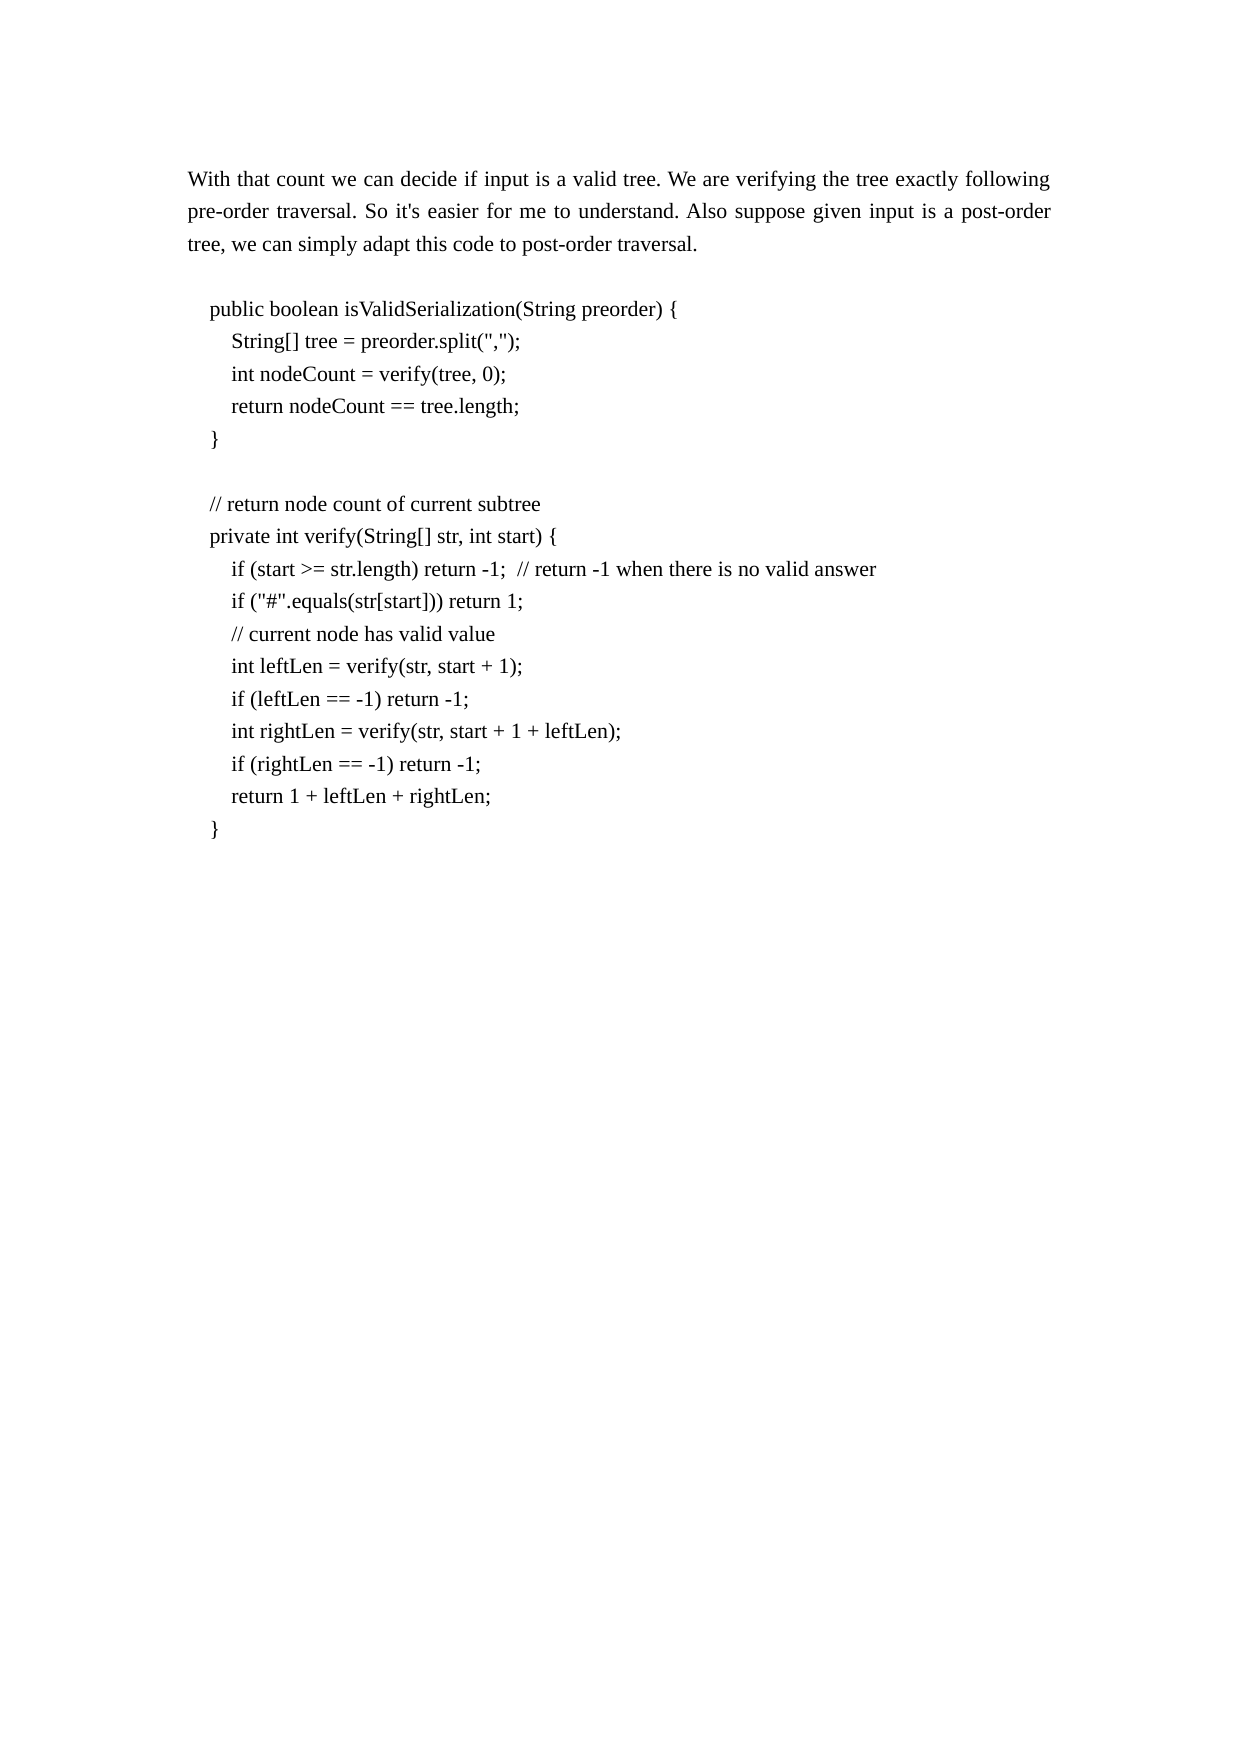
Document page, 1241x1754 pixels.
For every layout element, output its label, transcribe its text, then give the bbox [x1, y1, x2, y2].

text return nodeCount == tree.length; [187, 389, 1053, 422]
text int rightLen = verify(str, start + 1 + leftLen); [187, 714, 1053, 747]
text if ("#".equals(str[start])) return 1; [187, 584, 1053, 617]
text return 1 + leftLen + rightLen; [187, 779, 1053, 812]
text private int verify(String[] str, int start) { [187, 519, 1053, 552]
text if (rightLen == -1) return -1; [187, 747, 1053, 779]
text int leftLen = verify(str, start + 1); [187, 649, 1053, 682]
text } [187, 422, 1053, 454]
text if (start >= str.length) return -1; // return -1 when there is no valid answer [187, 552, 1053, 584]
text if (leftLen == -1) return -1; [187, 682, 1053, 714]
text // current node has valid value [187, 617, 1053, 649]
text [187, 162, 1053, 259]
text int nodeCount = verify(tree, 0); [187, 357, 1053, 389]
text public boolean isValidSerialization(String preorder) { [187, 292, 1053, 324]
text // return node count of current subtree [187, 487, 1053, 519]
text String[] tree = preorder.split(","); [187, 324, 1053, 357]
text } [187, 812, 1053, 844]
